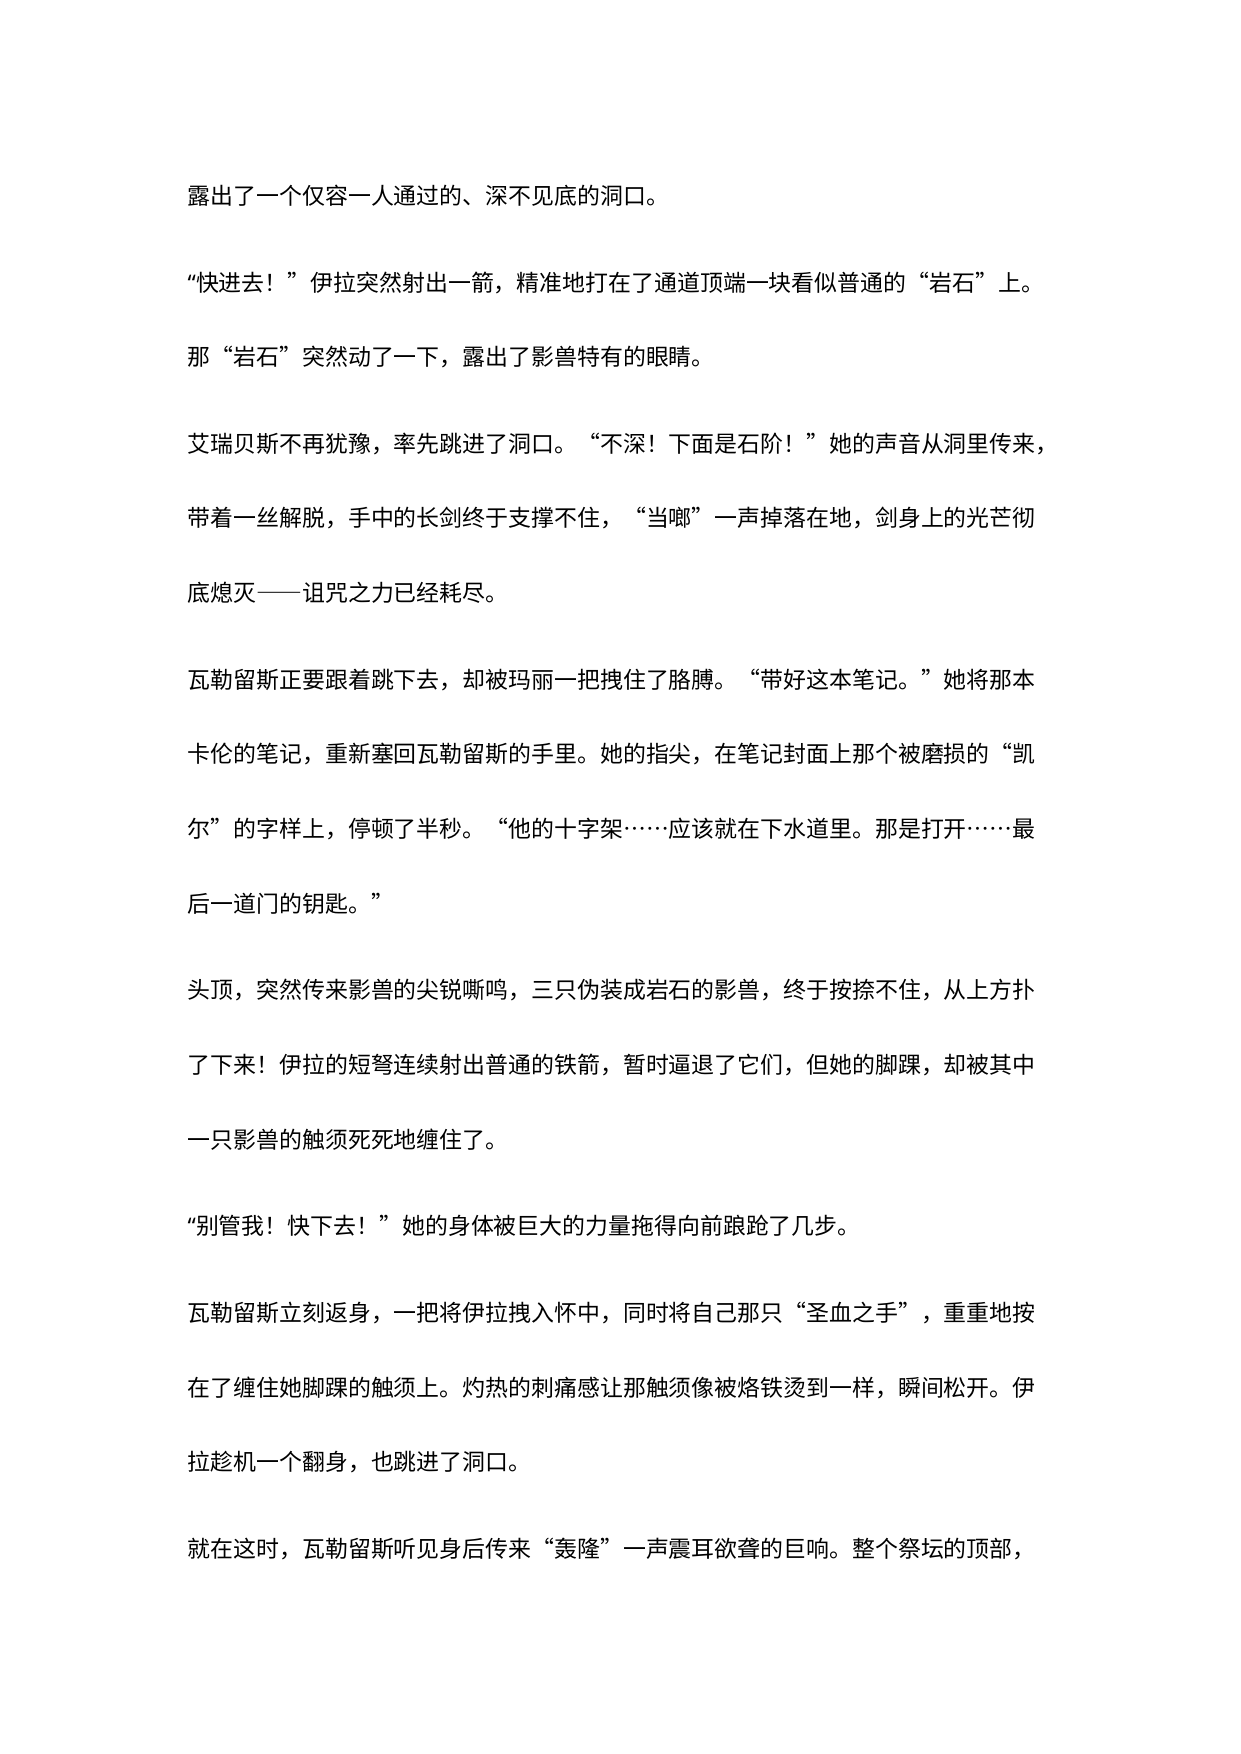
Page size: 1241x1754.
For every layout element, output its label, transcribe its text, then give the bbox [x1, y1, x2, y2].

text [187, 162, 1053, 227]
text 瓦勒留斯立刻返身，一把将伊拉拽入怀中，同时将自己那只“圣血之手”，重重地按在了缠住她脚踝的触须上。灼热的刺痛感让那触须像被烙铁烫到一样，瞬间松开。伊拉趁机一个翻身，也跳进了洞口。 [187, 1279, 1053, 1493]
text 艾瑞贝斯不再犹豫，率先跳进了洞口。“不深！下面是石阶！”她的声音从洞里传来，带着一丝解脱，手中的长剑终于支撑不住，“当啷”一声掉落在地，剑身上的光芒彻底熄灭——诅咒之力已经耗尽。 [187, 410, 1053, 624]
text “别管我！快下去！”她的身体被巨大的力量拖得向前踉跄了几步。 [187, 1192, 1053, 1257]
text 头顶，突然传来影兽的尖锐嘶鸣，三只伪装成岩石的影兽，终于按捺不住，从上方扑了下来！伊拉的短弩连续射出普通的铁箭，暂时逼退了它们，但她的脚踝，却被其中一只影兽的触须死死地缠住了。 [187, 956, 1053, 1171]
text “快进去！”伊拉突然射出一箭，精准地打在了通道顶端一块看似普通的“岩石”上。那“岩石”突然动了一下，露出了影兽特有的眼睛。 [187, 248, 1053, 388]
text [187, 1515, 1053, 1580]
text 瓦勒留斯正要跟着跳下去，却被玛丽一把拽住了胳膊。“带好这本笔记。”她将那本卡伦的笔记，重新塞回瓦勒留斯的手里。她的指尖，在笔记封面上那个被磨损的“凯尔”的字样上，停顿了半秒。“他的十字架……应该就在下水道里。那是打开……最后一道门的钥匙。” [187, 646, 1053, 935]
